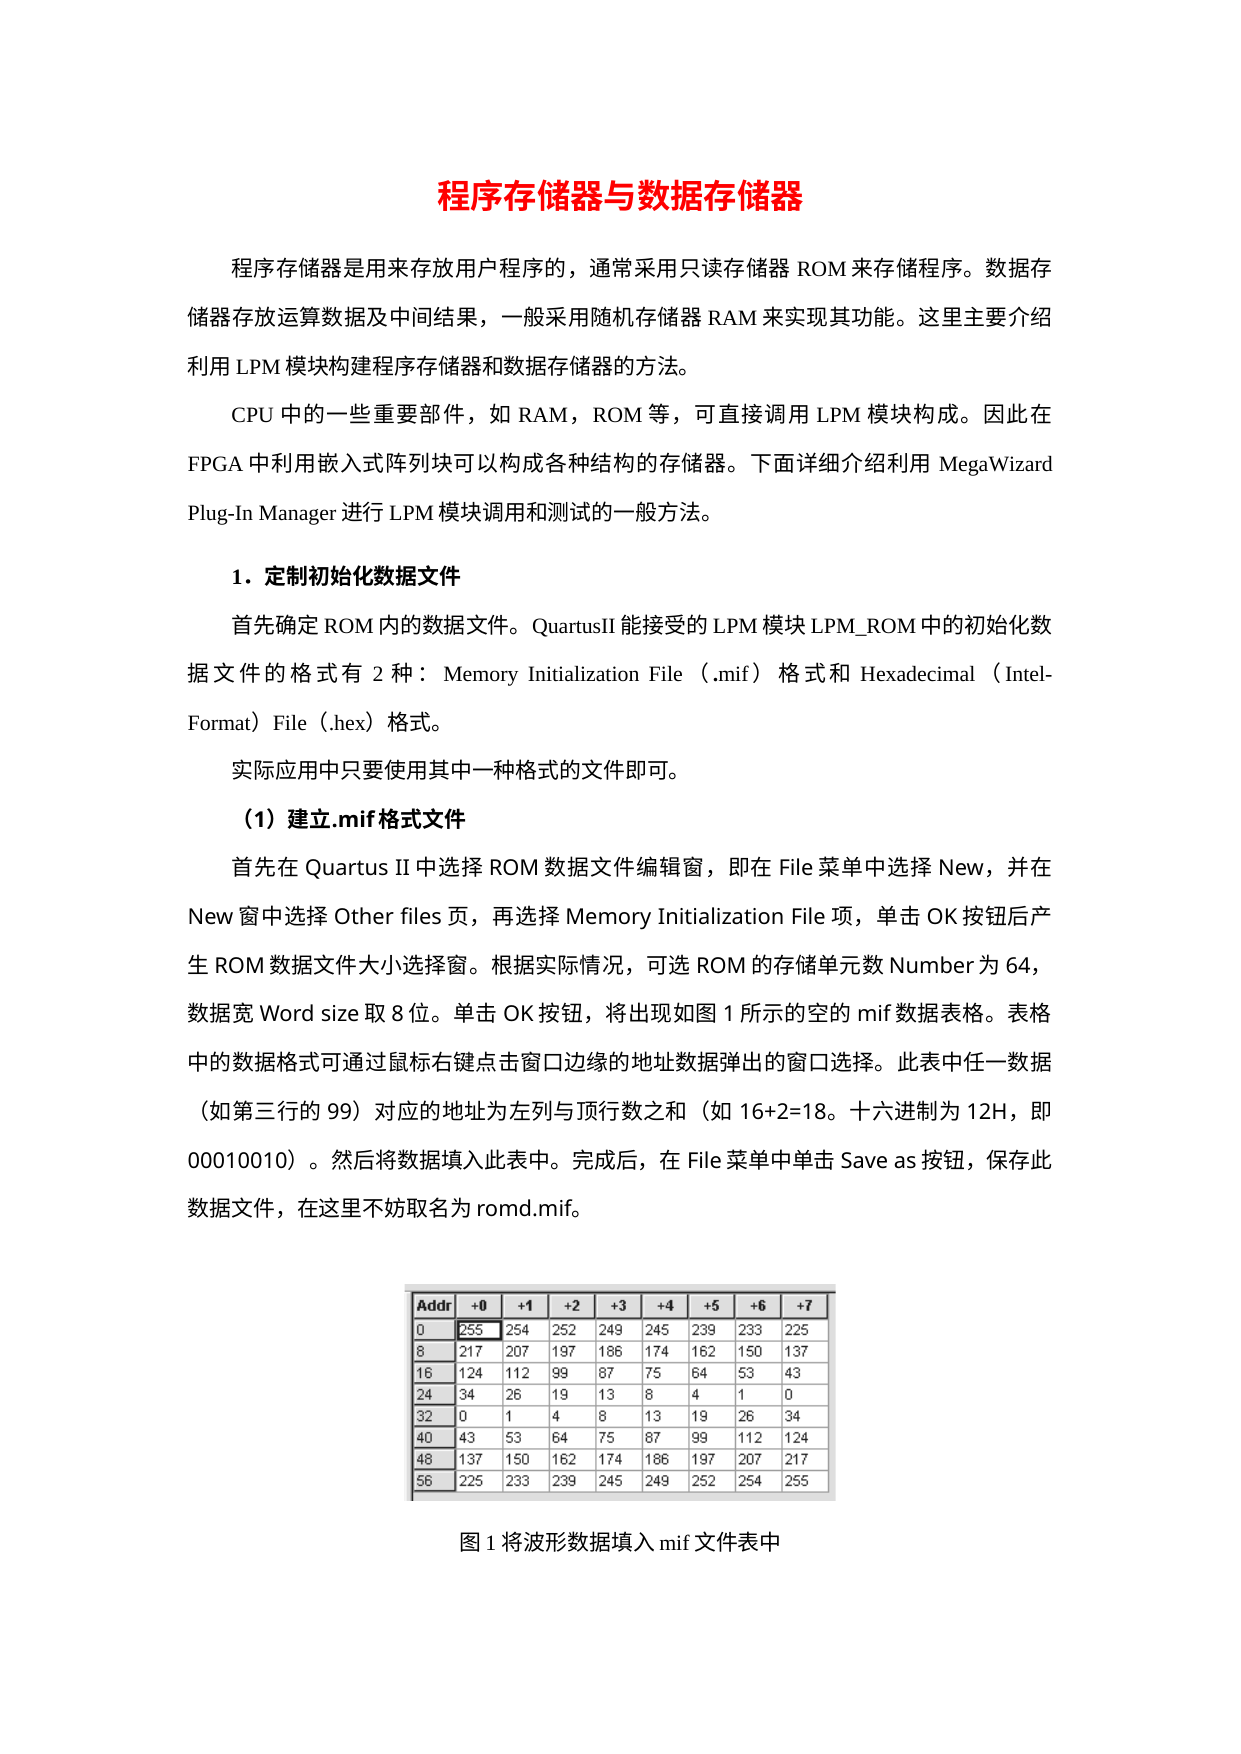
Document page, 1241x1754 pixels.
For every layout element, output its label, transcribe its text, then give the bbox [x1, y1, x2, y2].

text 实际应用中只要使用其中一种格式的文件即可。 [187, 753, 1053, 786]
text 首先在Quartus II中选择ROM数据文件编辑窗，即在File菜单中选择New，并在New窗中选择Other files页，再选择Memory Initialization File项，单击OK按钮后产生ROM数据文件大小选择窗。根据实际情况，可选ROM的存储单元数Number为64，数据宽Word size取8位。单击OK按钮，将出现如图1所示的空的mif数据表格。表格中的数据格式可通过鼠标右键点击窗口边缘的地址数据弹出的窗口选择。此表中任一数据（如第三行的99）对应的地址为左列与顶行数之和（如16+2=18。十六进制为12H，即00010010）。然后将数据填入此表中。完成后，在File菜单中单击Save as按钮，保存此数据文件，在这里不妨取名为romd.mif。 [187, 850, 1053, 1223]
text （1）建立.mif格式文件 [187, 801, 1053, 834]
text 程序存储器与数据存储器 [187, 162, 1053, 227]
text 1．定制初始化数据文件 [187, 559, 1053, 591]
text 首先确定ROM内的数据文件。QuartusII能接受的LPM模块LPM_ROM中的初始化数据文件的格式有2种：Memory Initialization File（.mif）格式和Hexadecimal（Intel-Format）File（.hex）格式。 [187, 607, 1053, 737]
text 程序存储器是用来存放用户程序的，通常采用只读存储器ROM来存储程序。数据存储器存放运算数据及中间结果，一般采用随机存储器RAM来实现其功能。这里主要介绍利用LPM模块构建程序存储器和数据存储器的方法。 [187, 251, 1053, 381]
text 图1 将波形数据填入mif文件表中 [187, 1524, 1053, 1557]
text CPU中的一些重要部件，如RAM，ROM等，可直接调用LPM模块构成。因此在FPGA中利用嵌入式阵列块可以构成各种结构的存储器。下面详细介绍利用MegaWizard Plug-In Manager进行LPM模块调用和测试的一般方法。 [187, 397, 1053, 527]
